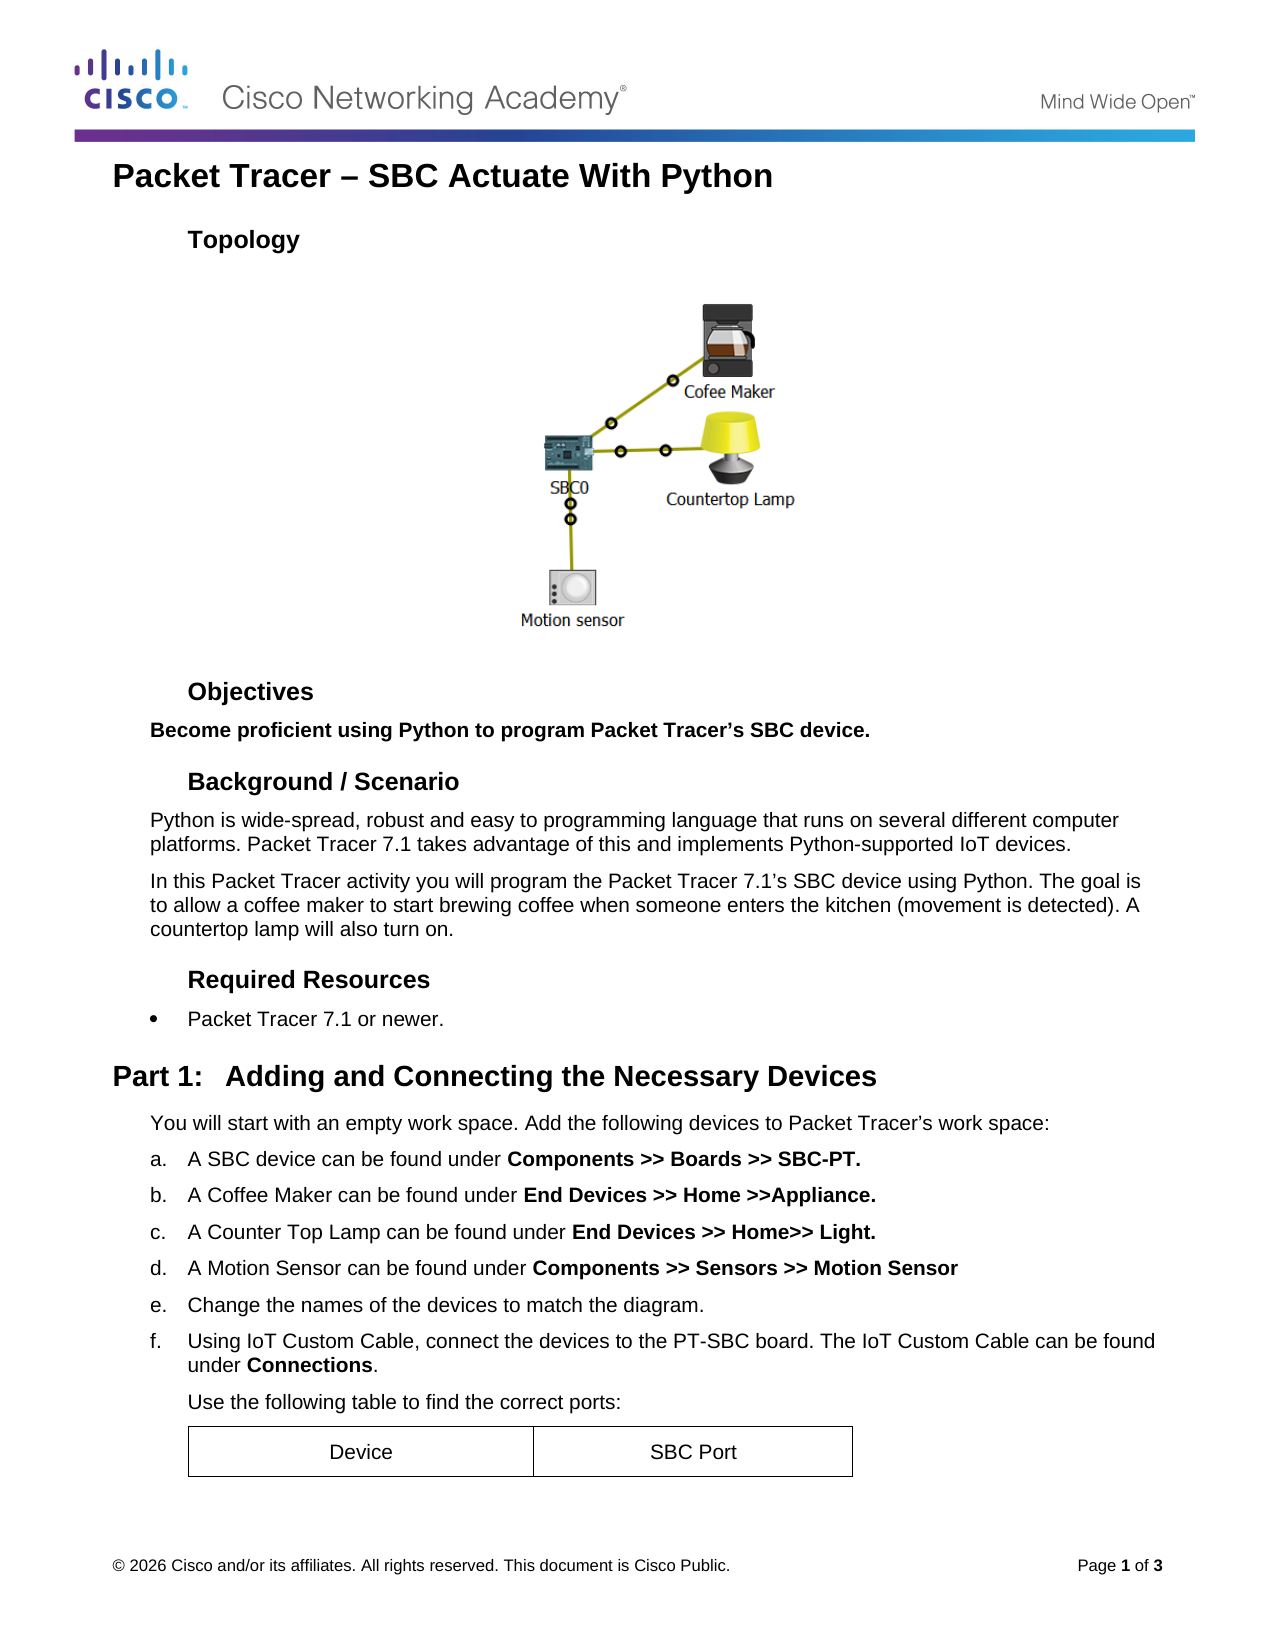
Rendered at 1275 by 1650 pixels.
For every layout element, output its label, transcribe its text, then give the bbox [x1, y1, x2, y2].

text Python is wide-spread, robust and easy to programming language that runs on several different computer platforms. Packet Tracer 7.1 takes advantage of this and implements Python-supported IoT devices. [150, 808, 1162, 856]
list Use the following table to find the correct ports: [187, 1389, 1162, 1413]
text Background / Scenario [112, 767, 1162, 796]
text You will start with an empty work space. Add the following devices to Packet Tracer’s work space: [150, 1110, 1162, 1134]
text Required Resources [112, 966, 1162, 994]
table_header Device [189, 1427, 533, 1476]
picture [450, 279, 825, 648]
text Objectives [112, 677, 1162, 706]
text A Coffee Maker can be found under End Devices >> Home >>Appliance. [150, 1183, 1162, 1207]
text In this Packet Tracer activity you will program the Packet Tracer 7.1’s SBC device using Python. The goal is to allow a coffee maker to start brewing coffee when someone enters the kitchen (movement is detected). A countertop lamp will also turn on. [150, 869, 1162, 941]
text A Motion Sensor can be found under Components >> Sensors >> Motion Sensor [150, 1256, 1162, 1280]
text Change the names of the devices to match the diagram. [150, 1293, 1162, 1317]
text Become proficient using Python to program Packet Tracer’s SBC device. [150, 718, 1162, 742]
text Adding and Connecting the Necessary Devices [112, 1059, 1162, 1093]
title Packet Tracer – SBC Actuate With Python [112, 156, 1162, 195]
text Topology [112, 225, 1162, 254]
table_header SBC Port [534, 1427, 852, 1476]
text A SBC device can be found under Components >> Boards >> SBC-PT. [150, 1147, 1162, 1171]
text Packet Tracer 7.1 or newer. [150, 1007, 1162, 1031]
text Using IoT Custom Cable, connect the devices to the PT-SBC board. The IoT Custom Cable can be found under Connections. [150, 1329, 1162, 1377]
text A Counter Top Lamp can be found under End Devices >> Home>> Light. [150, 1220, 1162, 1244]
picture [0, 30, 1273, 142]
